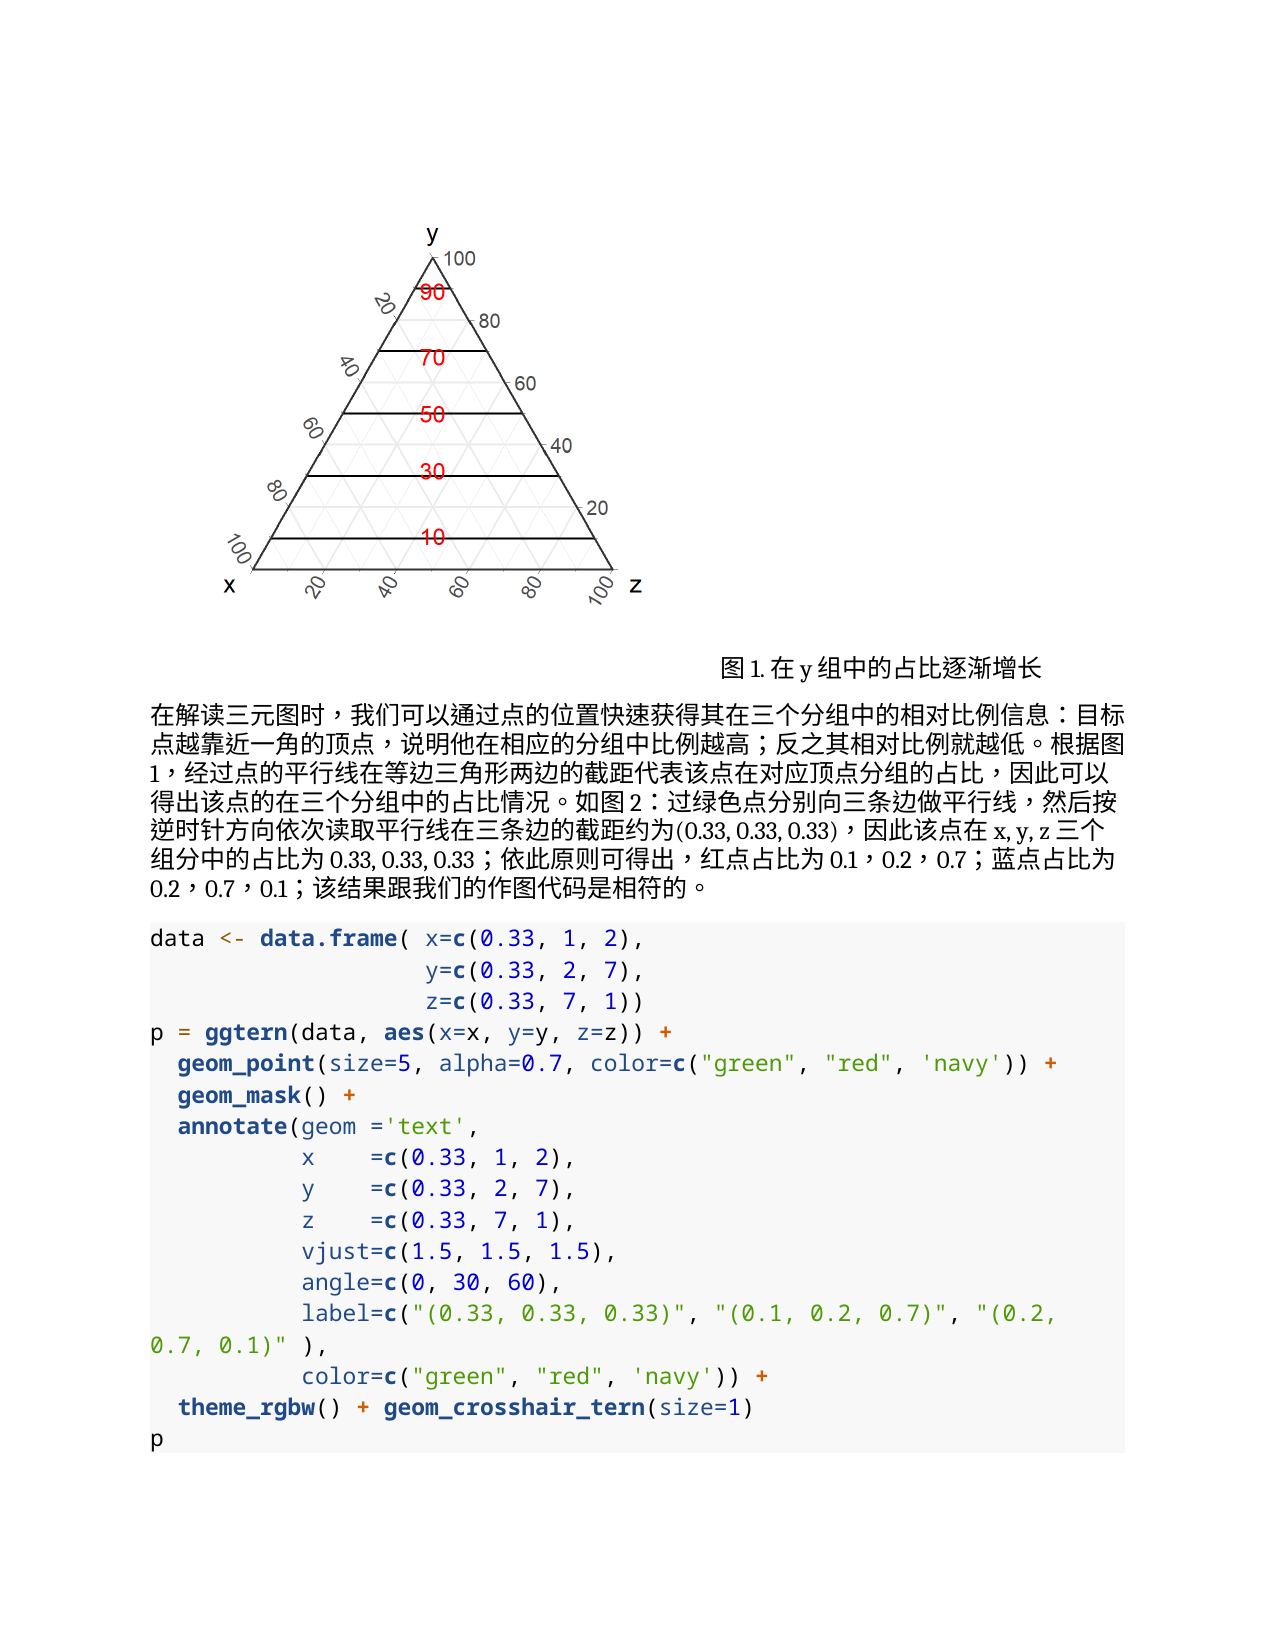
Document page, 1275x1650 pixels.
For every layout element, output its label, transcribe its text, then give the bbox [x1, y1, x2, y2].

picture [168, 150, 697, 678]
text data <- data.frame( x=c(0.33, 1, 2), y=c(0.33, 2, 7), z=c(0.33, 7, 1)) p = ggtern(data, aes(x=x, y=y, z=z)) + geom_point(size=5, alpha=0.7, color=c("green", "red", 'navy')) + geom_mask() + annotate(geom ='text', x =c(0.33, 1, 2), y =c(0.33, 2, 7), z =c(0.33, 7, 1), vjust=c(1.5, 1.5, 1.5), angle=c(0, 30, 60), label=c("(0.33, 0.33, 0.33)", "(0.1, 0.2, 0.7)", "(0.2, 0.7, 0.1)" ), color=c("green", "red", 'navy')) + theme_rgbw() + geom_crosshair_tern(size=1) p [150, 922, 1125, 1453]
text 在解读三元图时，我们可以通过点的位置快速获得其在三个分组中的相对比例信息：目标点越靠近一角的顶点，说明他在相应的分组中比例越高；反之其相对比例就越低。根据图1，经过点的平行线在等边三角形两边的截距代表该点在对应顶点分组的占比，因此可以得出该点的在三个分组中的占比情况。如图2：过绿色点分别向三条边做平行线，然后按逆时针方向依次读取平行线在三条边的截距约为(0.33, 0.33, 0.33)，因此该点在x, y, z 三个组分中的占比为0.33, 0.33, 0.33；依此原则可得出，红点占比为0.1，0.2，0.7；蓝点占比为0.2，0.7，0.1；该结果跟我们的作图代码是相符的。 [150, 702, 1125, 903]
